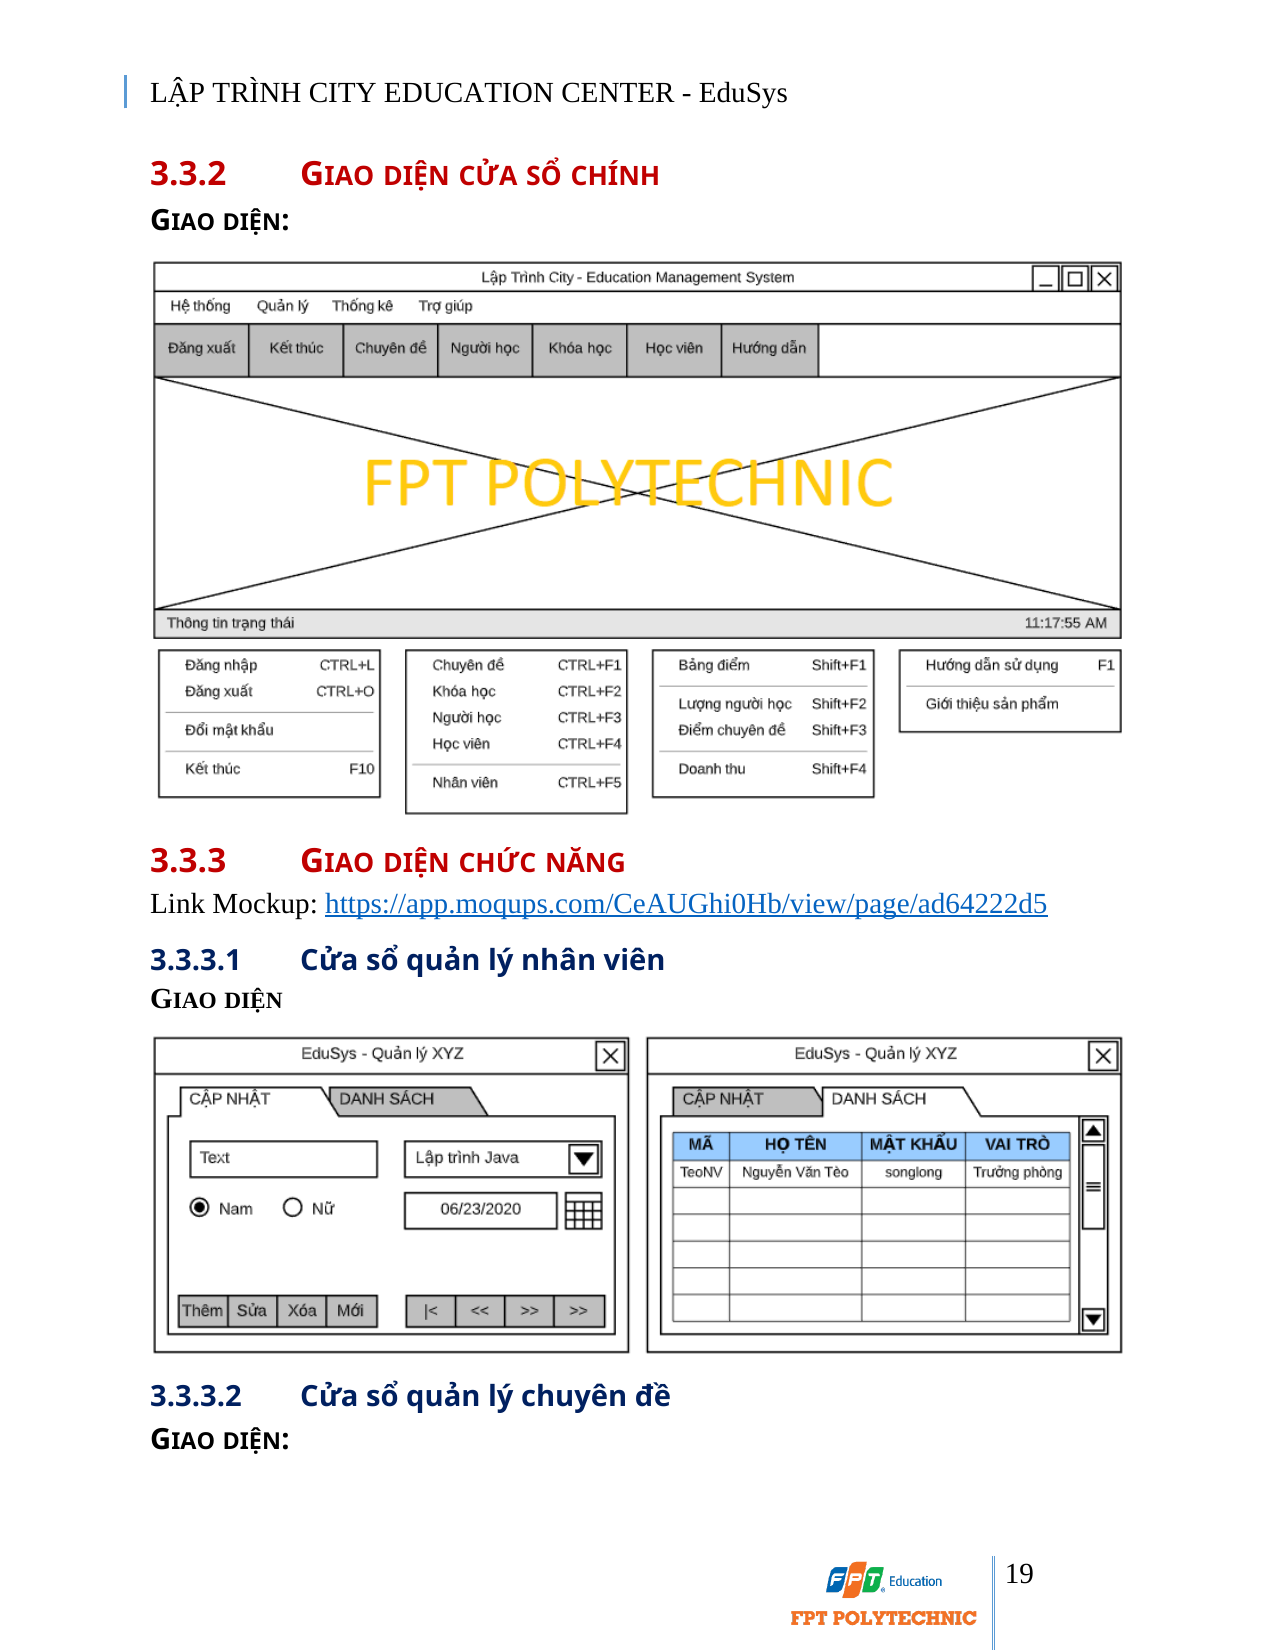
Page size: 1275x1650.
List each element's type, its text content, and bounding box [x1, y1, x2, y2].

text Giao diện: [150, 1418, 1125, 1458]
picture [784, 1555, 983, 1631]
subtitle Cửa sổ quản lý chuyên đề [150, 1376, 1125, 1415]
picture [150, 258, 1124, 818]
text Giao diện [150, 982, 1125, 1015]
subtitle Giao diện chức năng [150, 837, 1125, 882]
text Giao diện: [150, 199, 1125, 239]
picture [150, 1034, 1125, 1357]
subtitle Cửa sổ quản lý nhân viên [150, 939, 1125, 978]
text Link Mockup: https://app.moqups.com/CeAUGhi0Hb/view/page/ad64222d5 [150, 886, 1125, 919]
subtitle Giao diện cửa sổ chính [150, 150, 1125, 195]
